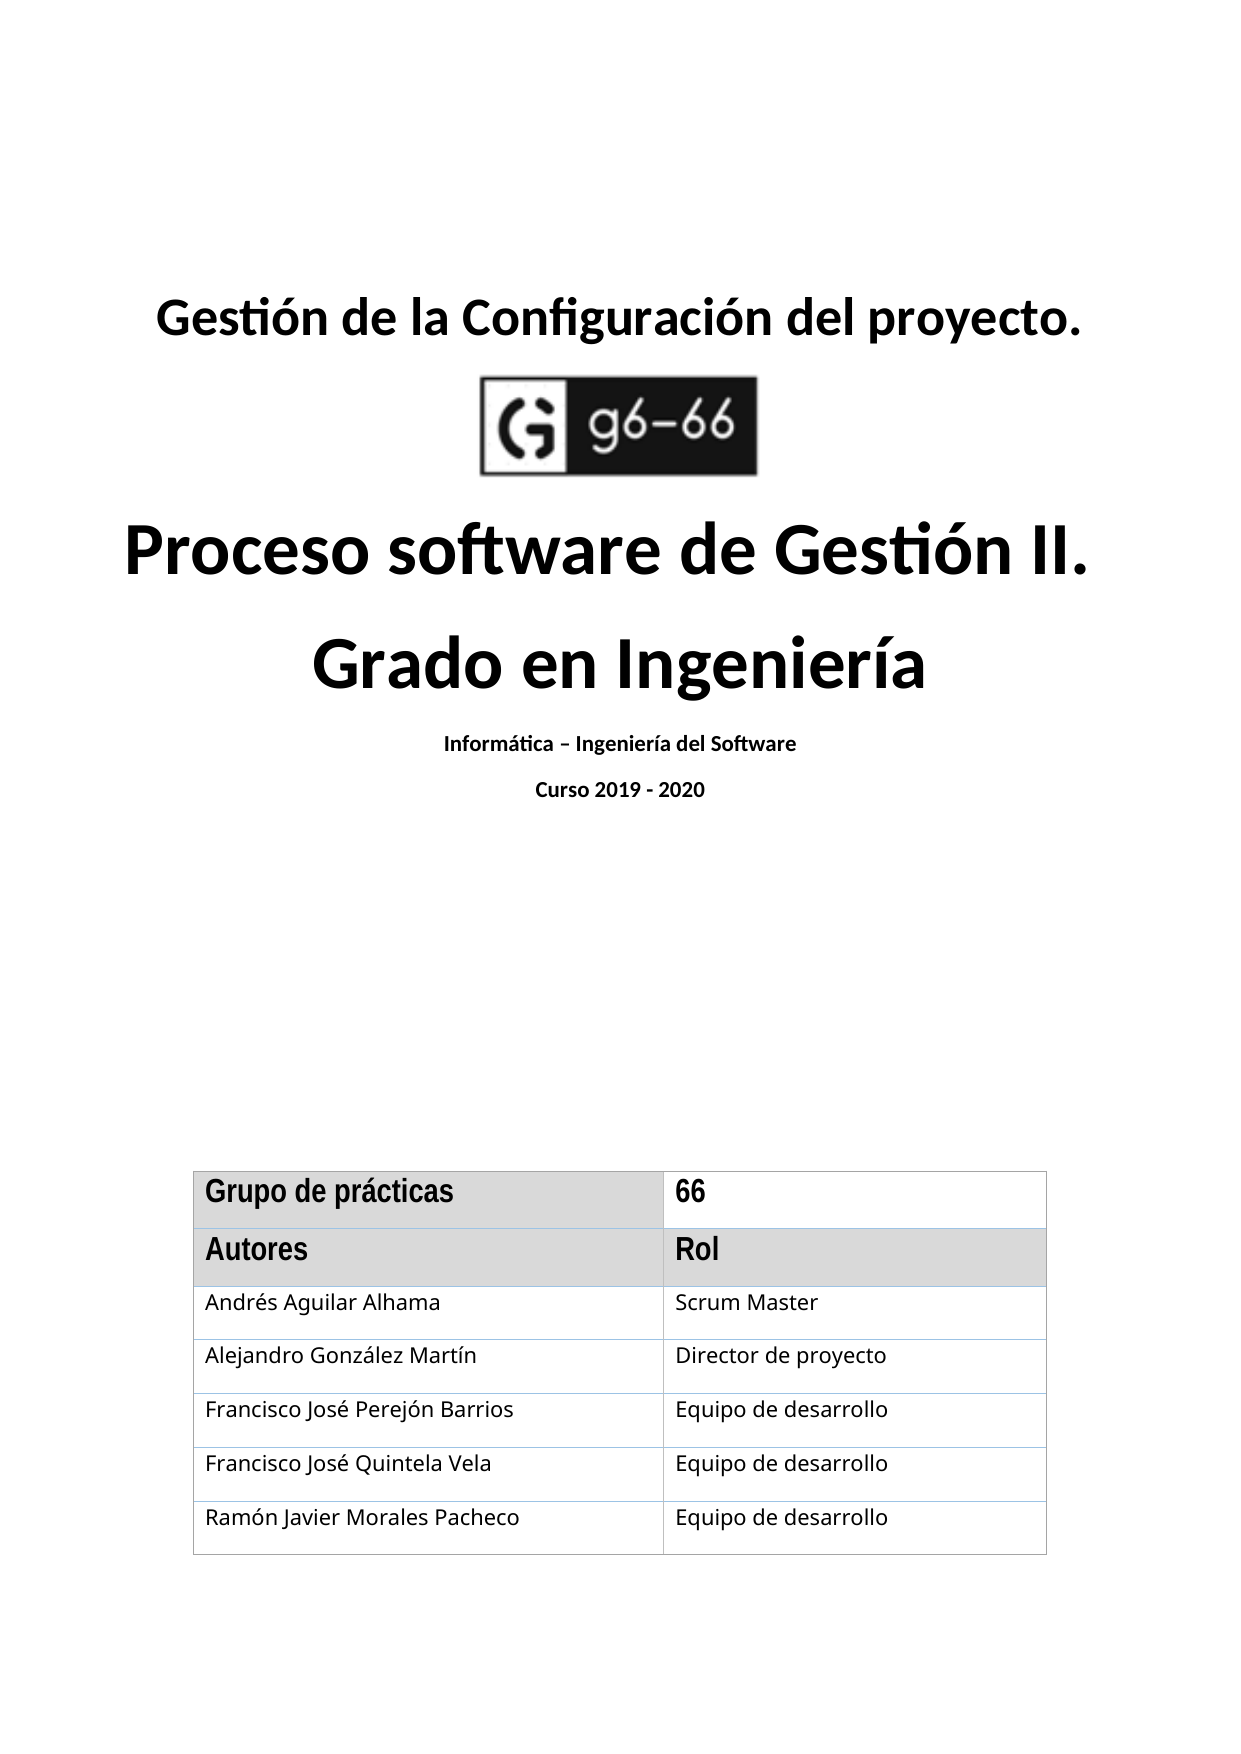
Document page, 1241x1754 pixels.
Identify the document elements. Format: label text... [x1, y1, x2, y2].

text Informática – Ingeniería del Software [150, 729, 1090, 757]
table_cell Francisco José Perejón Barrios [194, 1394, 663, 1447]
text Grado en Ingeniería [150, 615, 1090, 707]
table_cell Director de proyecto [664, 1340, 1046, 1393]
table_cell Equipo de desarrollo [664, 1394, 1046, 1447]
table_cell Equipo de desarrollo [664, 1502, 1046, 1554]
text Curso 2019 - 2020 [150, 775, 1090, 803]
text Gestión de la Configuración del proyecto. [150, 283, 1090, 349]
table_cell Scrum Master [664, 1287, 1046, 1339]
table_cell Rol [664, 1229, 1046, 1286]
picture [474, 370, 766, 484]
table_cell Francisco José Quintela Vela [194, 1448, 663, 1501]
table_header 66 [664, 1172, 1046, 1228]
table_cell Ramón Javier Morales Pacheco [194, 1502, 663, 1554]
table_cell Andrés Aguilar Alhama [194, 1287, 663, 1339]
table_cell Autores [194, 1229, 663, 1286]
table_cell Alejandro González Martín [194, 1340, 663, 1393]
text Proceso software de Gestión II. [106, 502, 1110, 593]
table_cell Equipo de desarrollo [664, 1448, 1046, 1501]
table_header Grupo de prácticas [194, 1172, 663, 1228]
